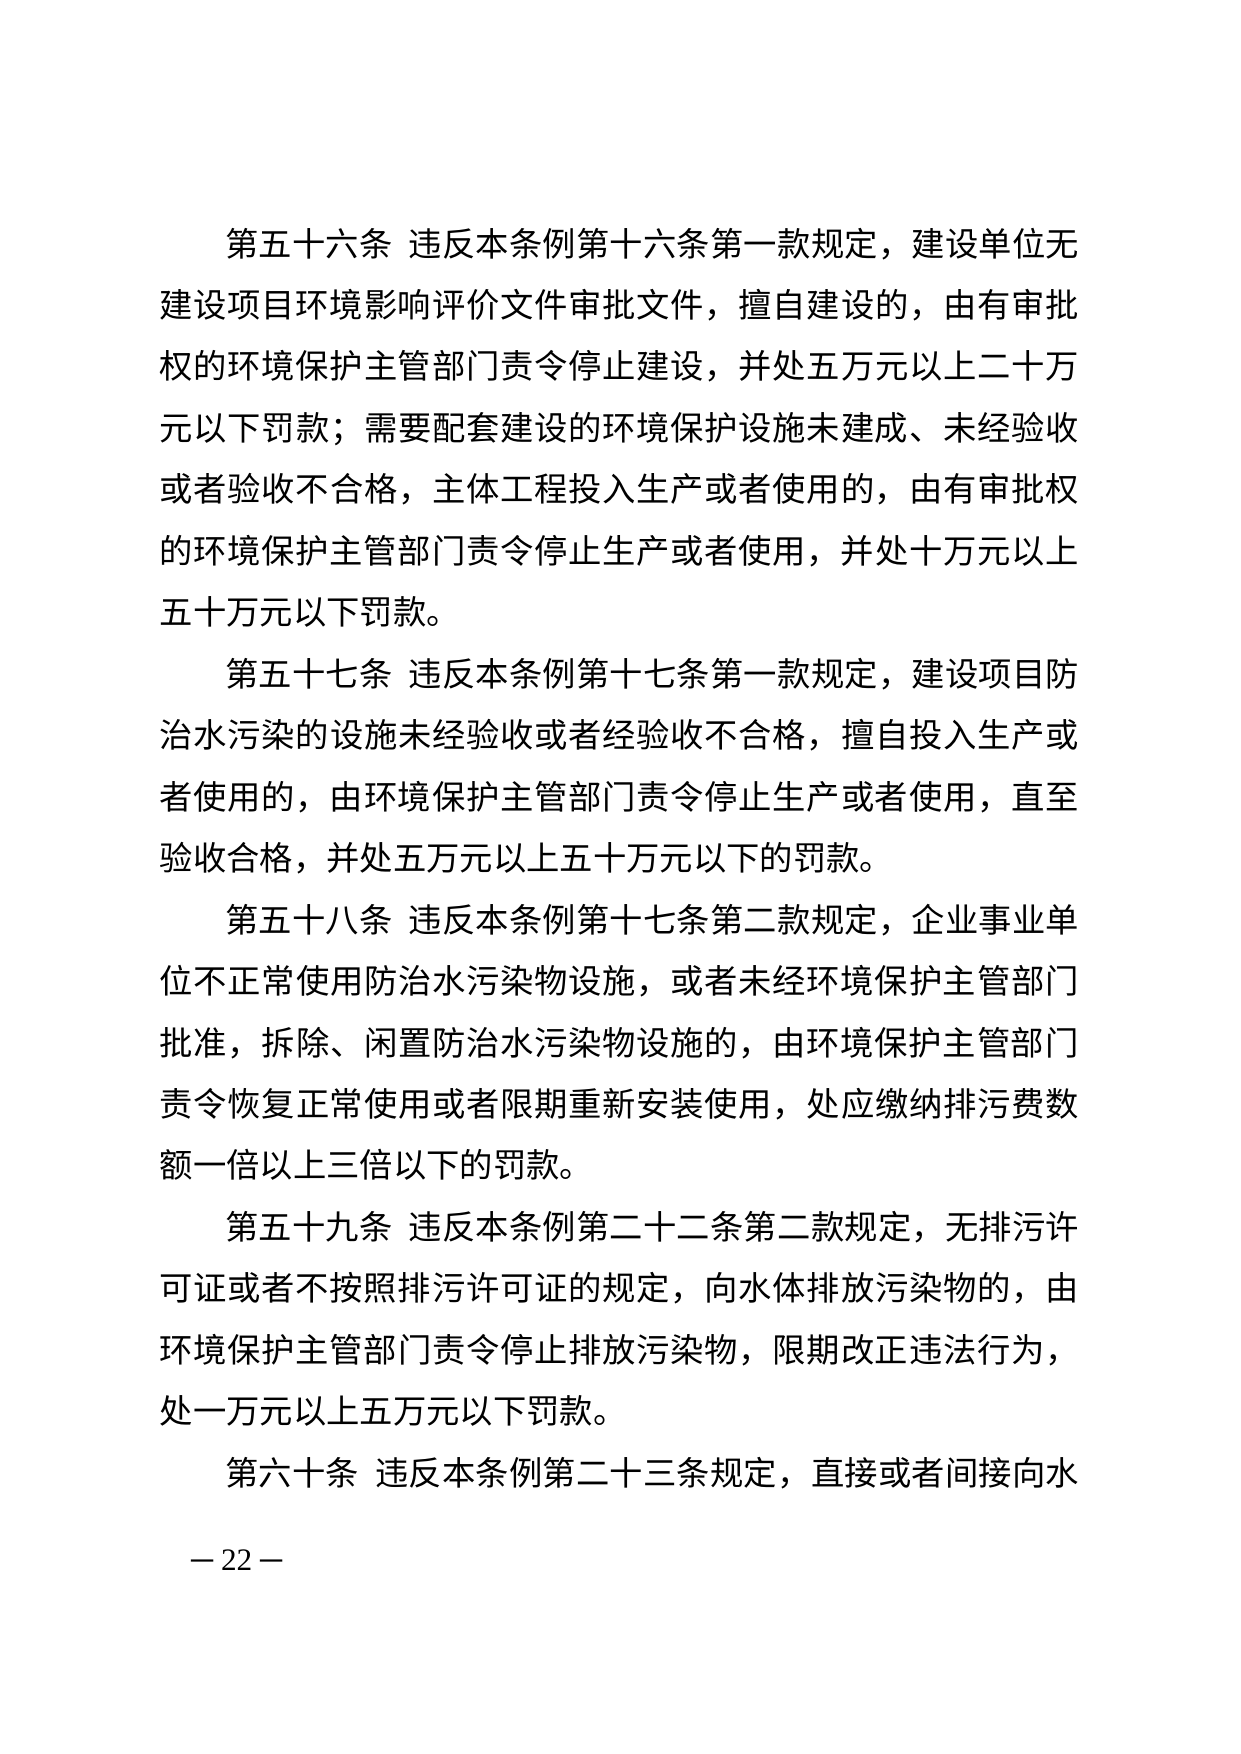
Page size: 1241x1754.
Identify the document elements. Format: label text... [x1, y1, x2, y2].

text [159, 1436, 1081, 1497]
text 第五十八条 违反本条例第十七条第二款规定，企业事业单位不正常使用防治水污染物设施，或者未经环境保护主管部门批准，拆除、闲置防治水污染物设施的，由环境保护主管部门责令恢复正常使用或者限期重新安装使用，处应缴纳排污费数额一倍以上三倍以下的罚款。 [159, 883, 1081, 1190]
text 第五十六条 违反本条例第十六条第一款规定，建设单位无建设项目环境影响评价文件审批文件，擅自建设的，由有审批权的环境保护主管部门责令停止建设，并处五万元以上二十万元以下罚款；需要配套建设的环境保护设施未建成、未经验收或者验收不合格，主体工程投入生产或者使用的，由有审批权的环境保护主管部门责令停止生产或者使用，并处十万元以上五十万元以下罚款。 [159, 207, 1081, 637]
text 第五十九条 违反本条例第二十二条第二款规定，无排污许可证或者不按照排污许可证的规定，向水体排放污染物的，由环境保护主管部门责令停止排放污染物，限期改正违法行为，处一万元以上五万元以下罚款。 [159, 1190, 1081, 1436]
text 第五十七条 违反本条例第十七条第一款规定，建设项目防治水污染的设施未经验收或者经验收不合格，擅自投入生产或者使用的，由环境保护主管部门责令停止生产或者使用，直至验收合格，并处五万元以上五十万元以下的罚款。 [159, 637, 1081, 883]
